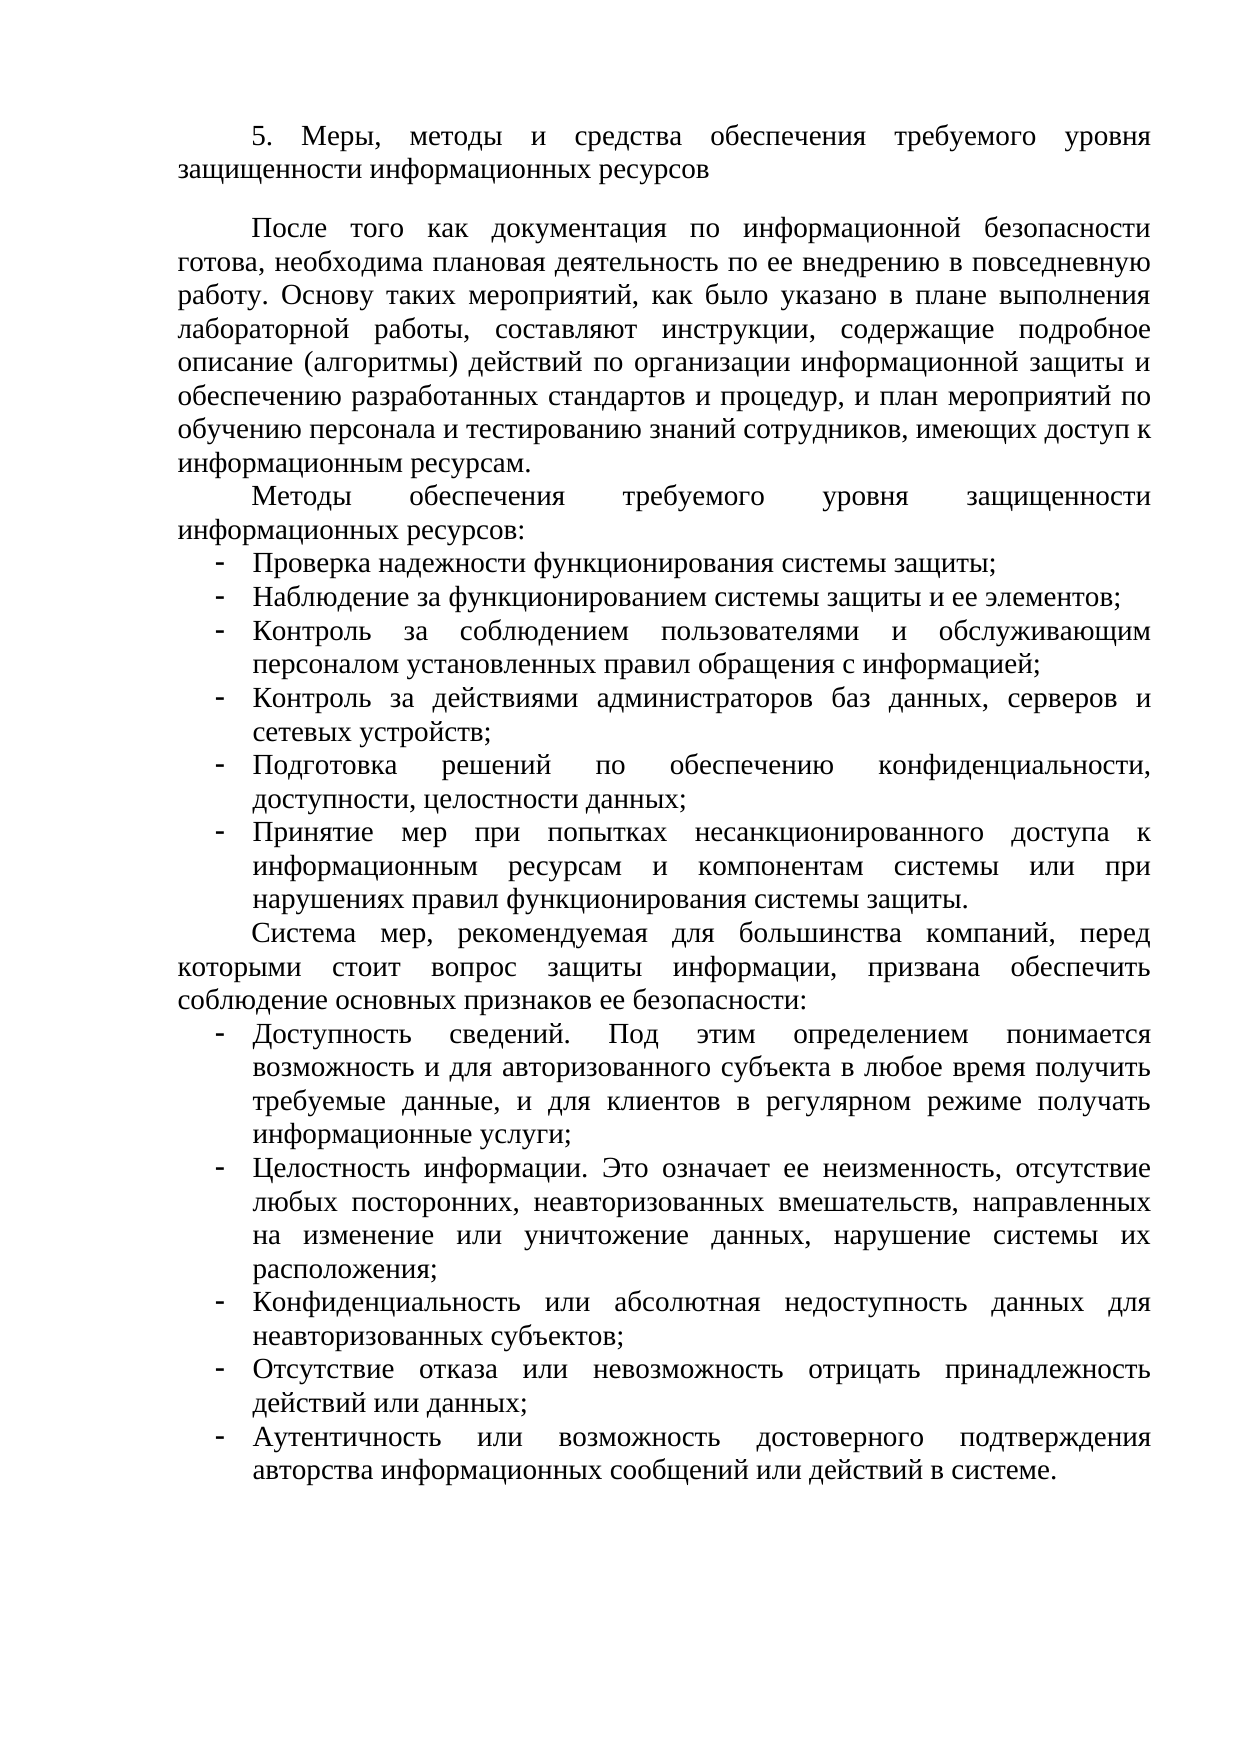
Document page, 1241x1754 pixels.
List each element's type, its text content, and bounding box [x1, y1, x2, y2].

text Система мер, рекомендуемая для большинства компаний, перед которыми стоит вопрос защиты информации, призвана обеспечить соблюдение основных признаков ее безопасности: [177, 915, 1152, 1016]
text Методы обеспечения требуемого уровня защищенности информационных ресурсов: [177, 478, 1152, 546]
list Доступность сведений. Под этим определением понимается возможность и для авторизованного субъекта в любое время получить требуемые данные, и для клиентов в регулярном режиме получать информационные услуги; [215, 1016, 1152, 1150]
list Отсутствие отказа или невозможность отрицать принадлежность действий или данных; [215, 1352, 1152, 1419]
text После того как документация по информационной безопасности готова, необходима плановая деятельность по ее внедрению в повседневную работу. Основу таких мероприятий, как было указано в плане выполнения лабораторной работы, составляют инструкции, содержащие подробное описание (алгоритмы) действий по организации информационной защиты и обеспечению разработанных стандартов и процедур, и план мероприятий по обучению персонала и тестированию знаний сотрудников, имеющих доступ к информационным ресурсам. [177, 210, 1152, 478]
list Принятие мер при попытках несанкционированного доступа к информационным ресурсам и компонентам системы или при нарушениях правил функционирования системы защиты. [215, 814, 1152, 915]
list Контроль за соблюдением пользователями и обслуживающим персоналом установленных правил обращения с информацией; [215, 613, 1152, 680]
list Аутентичность или возможность достоверного подтверждения авторства информационных сообщений или действий в системе. [215, 1419, 1152, 1486]
list Подготовка решений по обеспечению конфиденциальности, доступности, целостности данных; [215, 747, 1152, 814]
list Наблюдение за функционированием системы защиты и ее элементов; [215, 579, 1152, 613]
list Контроль за действиями администраторов баз данных, серверов и сетевых устройств; [215, 680, 1152, 747]
list Целостность информации. Это означает ее неизменность, отсутствие любых посторонних, неавторизованных вмешательств, направленных на изменение или уничтожение данных, нарушение системы их расположения; [215, 1150, 1152, 1284]
list Проверка надежности функционирования системы защиты; [215, 546, 1152, 579]
list Конфиденциальность или абсолютная недоступность данных для неавторизованных субъектов; [215, 1284, 1152, 1352]
subtitle 5. Меры, методы и средства обеспечения требуемого уровня защищенности информационных ресурсов [177, 118, 1152, 185]
